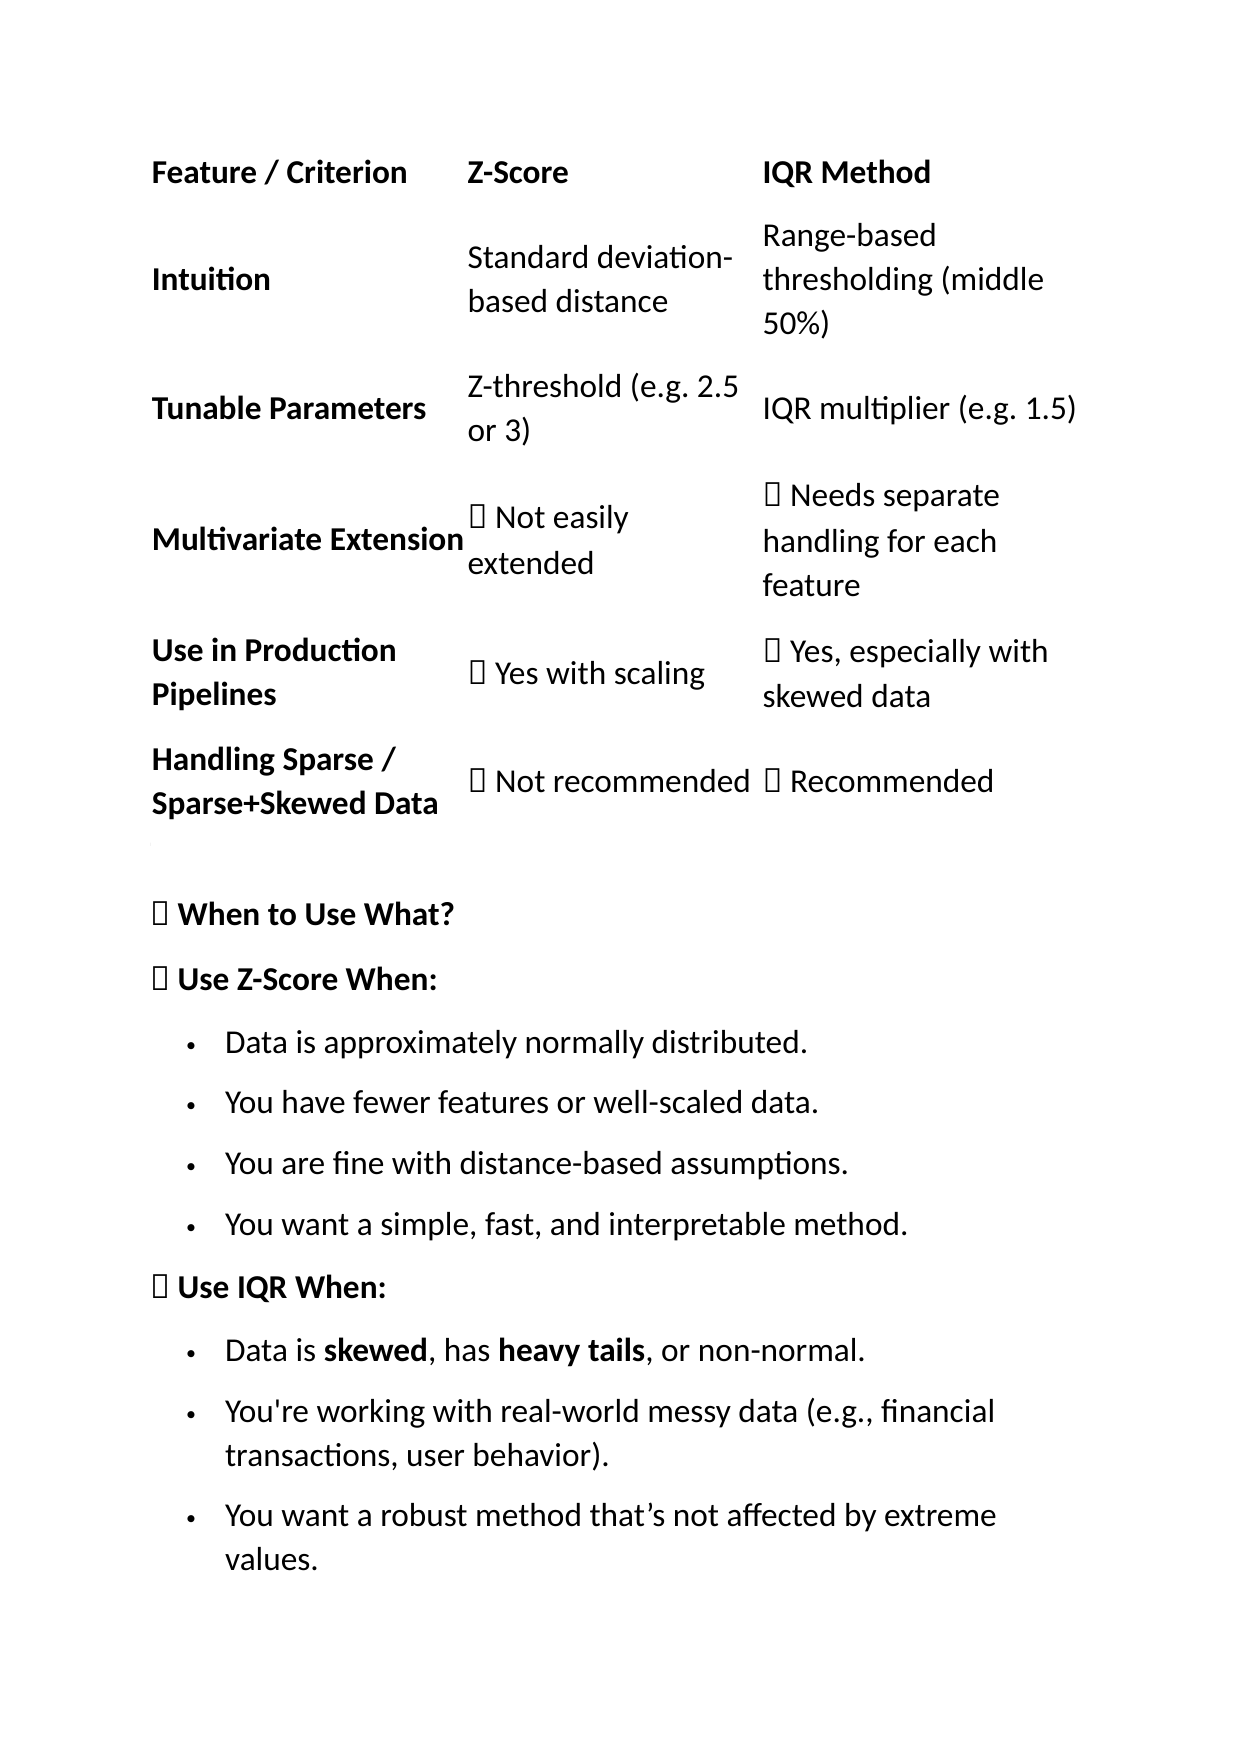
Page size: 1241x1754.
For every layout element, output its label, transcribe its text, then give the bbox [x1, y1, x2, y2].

list You want a simple, fast, and interpretable method. [187, 1203, 1090, 1243]
text ✅ Use IQR When: [150, 1263, 1090, 1309]
list Data is skewed, has heavy tails, or non-normal. [187, 1329, 1090, 1370]
text ✅ Use Z-Score When: [150, 955, 1090, 1001]
list You have fewer features or well-scaled data. [187, 1081, 1090, 1122]
list Data is approximately normally distributed. [187, 1021, 1090, 1062]
list You want a robust method that’s not affected by extreme values. [187, 1494, 1090, 1579]
list You are fine with distance-based assumptions. [187, 1142, 1090, 1183]
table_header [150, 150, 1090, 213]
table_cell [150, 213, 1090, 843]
text 💡 When to Use What? [150, 889, 1090, 935]
list You're working with real-world messy data (e.g., financial transactions, user behavior). [187, 1389, 1090, 1474]
